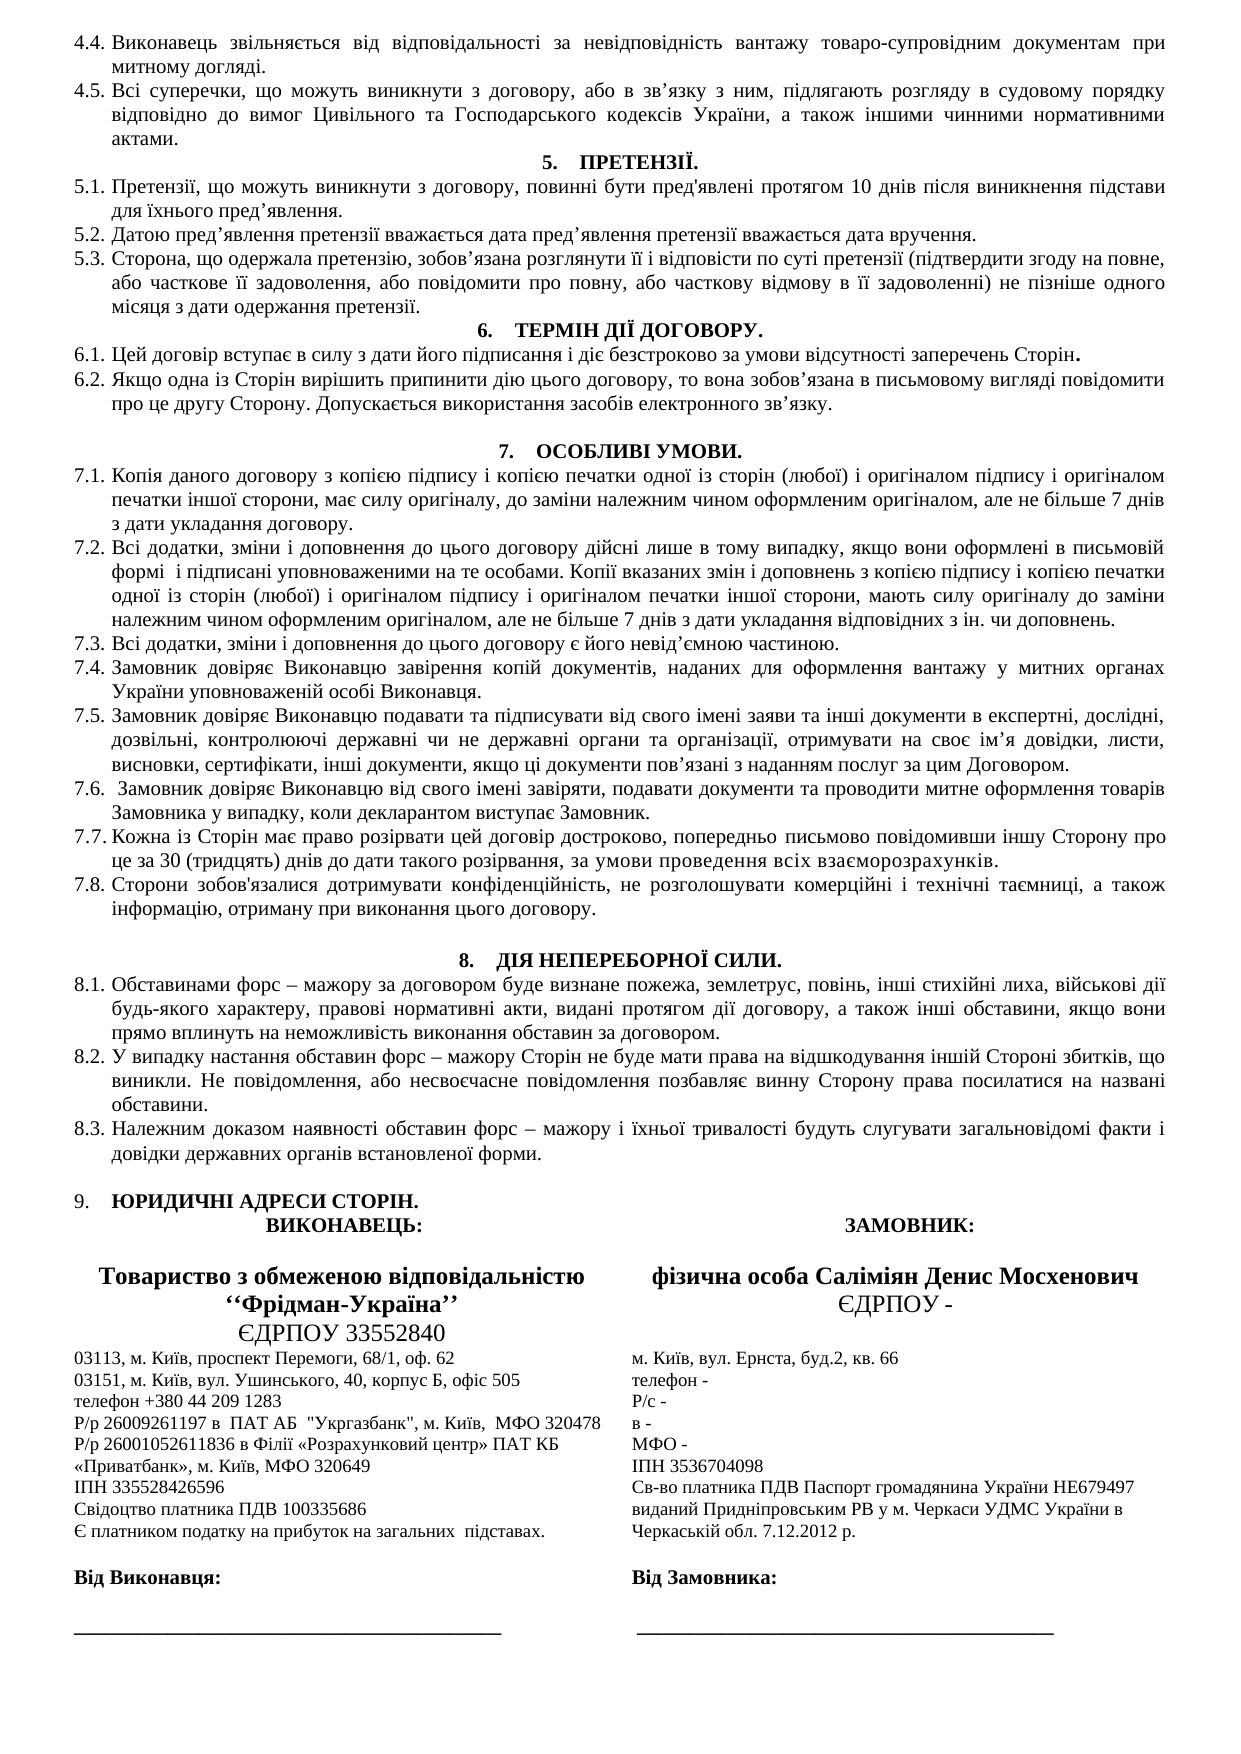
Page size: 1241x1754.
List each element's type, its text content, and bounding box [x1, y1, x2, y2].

list Кожна із Сторін має право розірвати цей договір достроково, попередньо письмово повідомивши іншу Сторону про це за 30 (тридцять) днів до дати такого розірвання, за умови проведення всіх взаєморозрахунків. [74, 824, 1167, 872]
list ОСОБЛИВІ УМОВИ. [74, 439, 1167, 463]
text ВИКОНАВЕЦЬ: ЗАМОВНИК: [74, 1213, 1167, 1237]
list Сторона, що одержала претензію, зобов’язана розглянути її і відповісти по суті претензії (підтвердити згоду на повне, або часткове її задоволення, або повідомити про повну, або часткову відмову в її задоволенні) не пізніше одного місяця з дати одержання претензії. [74, 246, 1167, 318]
list Належним доказом наявності обставин форс – мажору і їхньої тривалості будуть слугувати загальновідомі факти і довідки державних органів встановленої форми. [74, 1116, 1167, 1164]
table_cell Від Замовника: ________________________________________ [620, 1541, 1170, 1637]
table_cell м. Київ, вул. Ернста, буд.2, кв. 66 телефон - Р/с - в - МФО - IПН 3536704098 Св-во платника ПДВ Паспорт громадянина України НЕ679497 виданий Придніпровським РВ у м. Черкаси УДМС України в Черкаській обл. 7.12.2012 р. [620, 1347, 1170, 1541]
list Копія даного договору з копією підпису і копією печатки одної із сторін (любої) і оригіналом підпису і оригіналом печатки іншої сторони, має силу оригіналу, до заміни належним чином оформленим оригіналом, але не більше 7 днів з дати укладання договору. [74, 463, 1167, 535]
list ПРЕТЕНЗІЇ. [74, 150, 1167, 174]
list У випадку настання обставин форс – мажору Сторін не буде мати права на відшкодування іншій Стороні збитків, що виникли. Не повідомлення, або несвоєчасне повідомлення позбавляє винну Сторону права посилатися на названі обставини. [74, 1044, 1167, 1116]
list Сторони зобов'язалися дотримувати конфіденційність, не розголошувати комерційні і технічні таємниці, а також інформацію, отриману при виконання цього договору. [74, 872, 1167, 920]
table_cell Від Виконавця: _________________________________________ [63, 1541, 620, 1637]
table_cell 03113, м. Київ, проспект Перемоги, 68/1, оф. 62 03151, м. Київ, вул. Ушинського, 40, корпус Б, офіс 505 телефон +380 44 209 1283 Р/р 26009261197 в ПАТ АБ "Укргазбанк", м. Київ, МФО 320478 Р/р 26001052611836 в Філії «Розрахунковий центр» ПАТ КБ «Приватбанк», м. Київ, МФО 320649 ІПН 335528426596 Свідоцтво платника ПДВ 100335686 Є платником податку на прибуток на загальних підставах. [63, 1347, 620, 1541]
list ДІЯ НЕПЕРЕБОРНОЇ СИЛИ. [74, 948, 1167, 972]
list ЮРИДИЧНІ АДРЕСИ СТОРІН. [74, 1188, 1167, 1213]
table_header фізична особа Саліміян Денис Мосхенович ЄДРПОУ - [620, 1261, 1170, 1347]
table_header Товариство з обмеженою відповідальністю ‘‘Фрідман-Україна’’ ЄДРПОУ 33552840 [63, 1261, 620, 1347]
list Претензії, що можуть виникнути з договору, повинні бути пред'явлені протягом 10 днів після виникнення підстави для їхнього пред’явлення. [74, 174, 1167, 222]
list Якщо одна із Сторін вирішить припинити дію цього договору, то вона зобов’язана в письмовому вигляді повідомити про це другу Сторону. Допускається використання засобів електронного зв’язку. [74, 366, 1167, 414]
list Цей договір вступає в силу з дати його підписання і діє безстроково за умови відсутності заперечень Сторін. [74, 342, 1167, 366]
list Всі суперечки, що можуть виникнути з договору, або в зв’язку з ним, підлягають розгляду в судовому порядку відповідно до вимог Цивільного та Господарського кодексів України, а також іншими чинними нормативними актами. [74, 78, 1167, 150]
list Обставинами форс – мажору за договором буде визнане пожежа, землетрус, повінь, інші стихійні лиха, військові дії будь-якого характеру, правові нормативні акти, видані протягом дії договору, а також інші обставини, якщо вони прямо вплинуть на неможливість виконання обставин за договором. [74, 972, 1167, 1044]
list Замовник довіряє Виконавцю від свого імені завіряти, подавати документи та проводити митне оформлення товарів Замовника у випадку, коли декларантом виступає Замовник. [74, 776, 1167, 824]
list Замовник довіряє Виконавцю завірення копій документів, наданих для оформлення вантажу у митних органах України уповноваженій особі Виконавця. [74, 655, 1167, 703]
list Датою пред’явлення претензії вважається дата пред’явлення претензії вважається дата вручення. [74, 222, 1167, 246]
list Виконавець звільняється від відповідальності за невідповідність вантажу товаро-супровідним документам при митному догляді. [74, 29, 1167, 78]
list Всі додатки, зміни і доповнення до цього договору дійсні лише в тому випадку, якщо вони оформлені в письмовій формі і підписані уповноваженими на те особами. Копії вказаних змін і доповнень з копією підпису і копією печатки одної із сторін (любої) і оригіналом підпису і оригіналом печатки іншої сторони, мають силу оригіналу до заміни належним чином оформленим оригіналом, але не більше 7 днів з дати укладання відповідних з ін. чи доповнень. [74, 535, 1167, 631]
list Замовник довіряє Виконавцю подавати та підписувати від свого імені заяви та інші документи в експертні, дослідні, дозвільні, контролюючі державні чи не державні органи та організації, отримувати на своє ім’я довідки, листи, висновки, сертифікати, інші документи, якщо ці документи пов’язані з наданням послуг за цим Договором. [74, 703, 1167, 776]
list Всі додатки, зміни і доповнення до цього договору є його невід’ємною частиною. [74, 631, 1167, 655]
list ТЕРМІН ДІЇ ДОГОВОРУ. [74, 318, 1167, 342]
